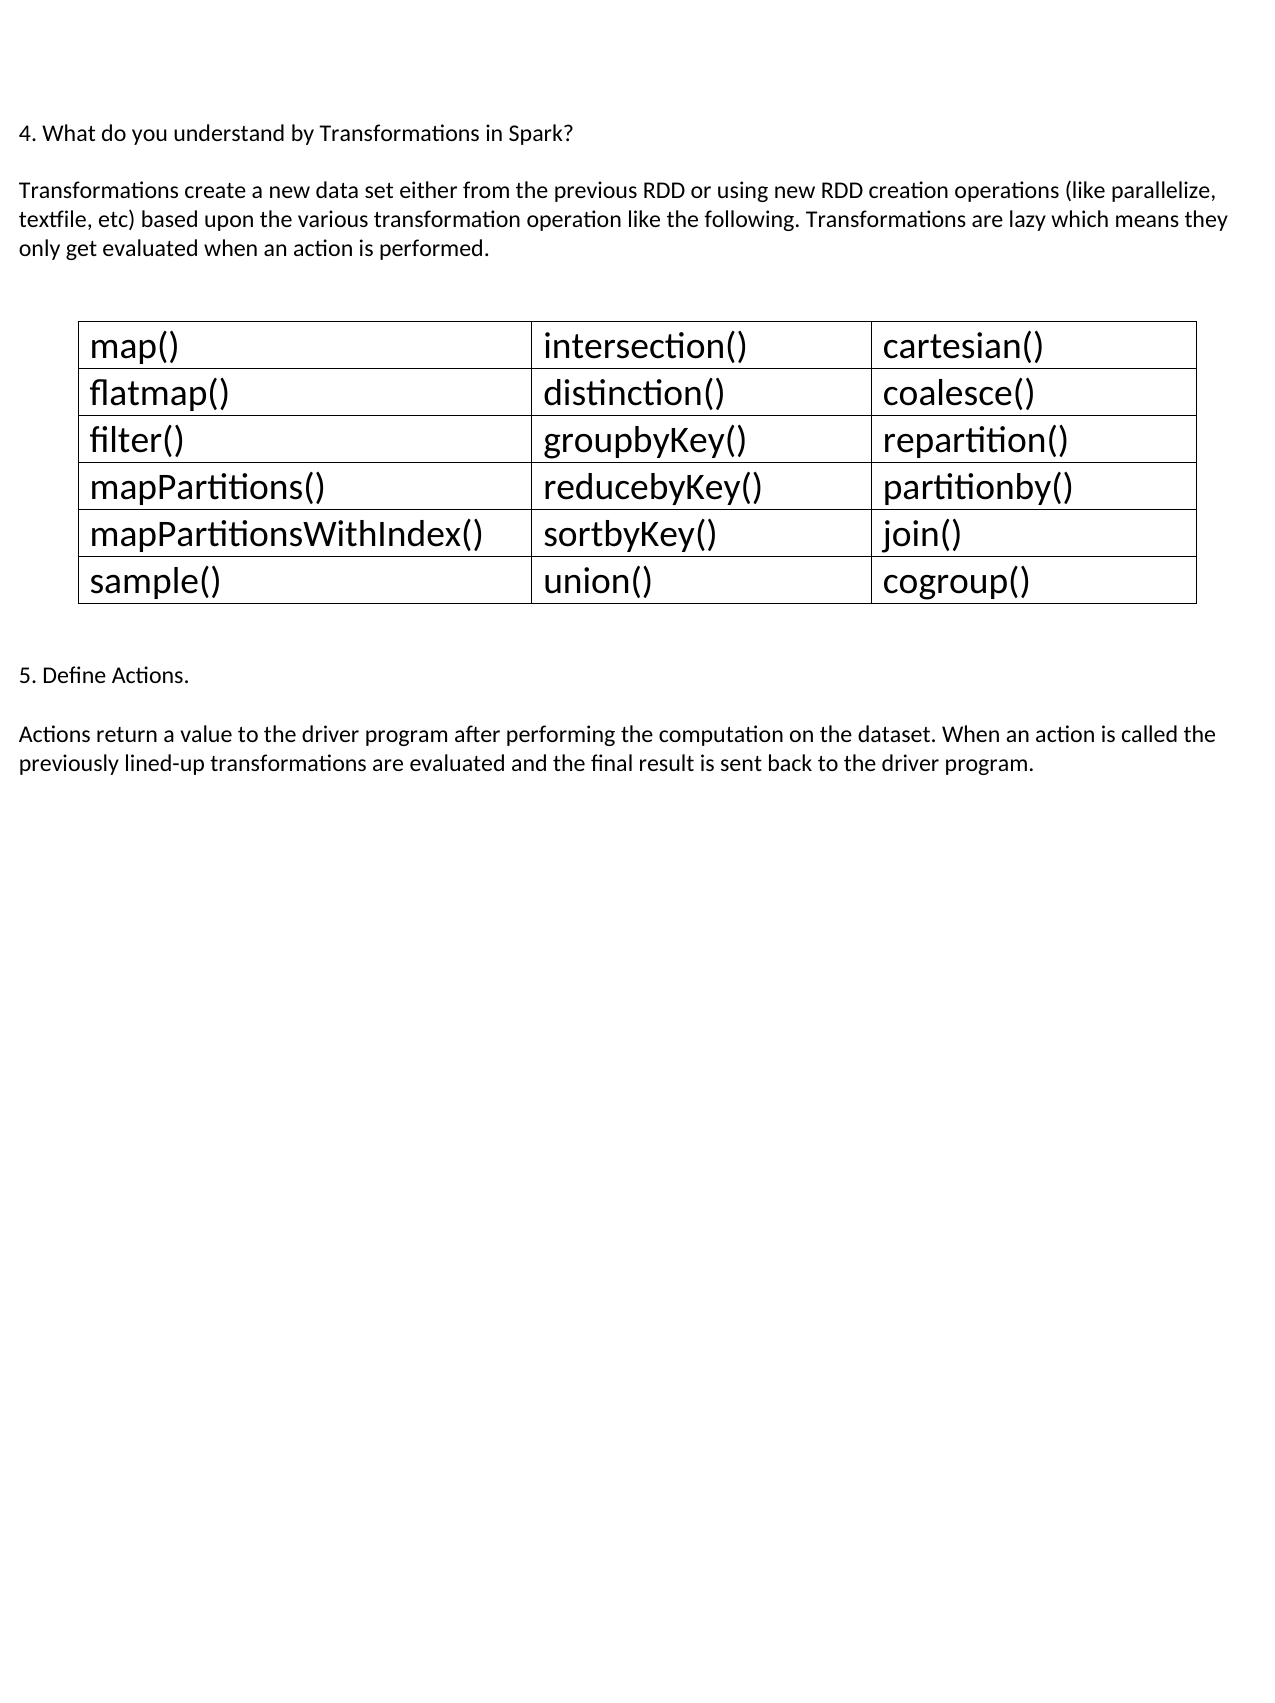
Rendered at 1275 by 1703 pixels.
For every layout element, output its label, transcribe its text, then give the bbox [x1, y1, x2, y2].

table_cell coalesce() [872, 369, 1196, 415]
table_cell join() [872, 510, 1196, 556]
table_cell groupbyKey() [532, 416, 871, 462]
table_cell filter() [79, 416, 531, 462]
table_cell sample() [79, 557, 531, 602]
table_cell mapPartitionsWithIndex() [79, 510, 531, 556]
table_cell flatmap() [79, 369, 531, 415]
table_cell sortbyKey() [532, 510, 871, 556]
table_header intersection() [532, 322, 871, 368]
table_header map() [79, 322, 531, 368]
text Actions return a value to the driver program after performing the computation on the dataset. When an action is called the previously lined-up transformations are evaluated and the final result is sent back to the driver program. [19, 719, 1255, 778]
table_cell mapPartitions() [79, 463, 531, 509]
text Transformations create a new data set either from the previous RDD or using new RDD creation operations (like parallelize, textfile, etc) based upon the various transformation operation like the following. Transformations are lazy which means they only get evaluated when an action is performed. [19, 175, 1255, 263]
table_cell reducebyKey() [532, 463, 871, 509]
table_header cartesian() [872, 322, 1196, 368]
text 4. What do you understand by Transformations in Spark? [19, 118, 1255, 147]
table_cell distinction() [532, 369, 871, 415]
table_cell union() [532, 557, 871, 602]
text 5. Define Actions. [19, 661, 1255, 690]
table_cell repartition() [872, 416, 1196, 462]
table_cell partitionby() [872, 463, 1196, 509]
table_cell cogroup() [872, 557, 1196, 602]
